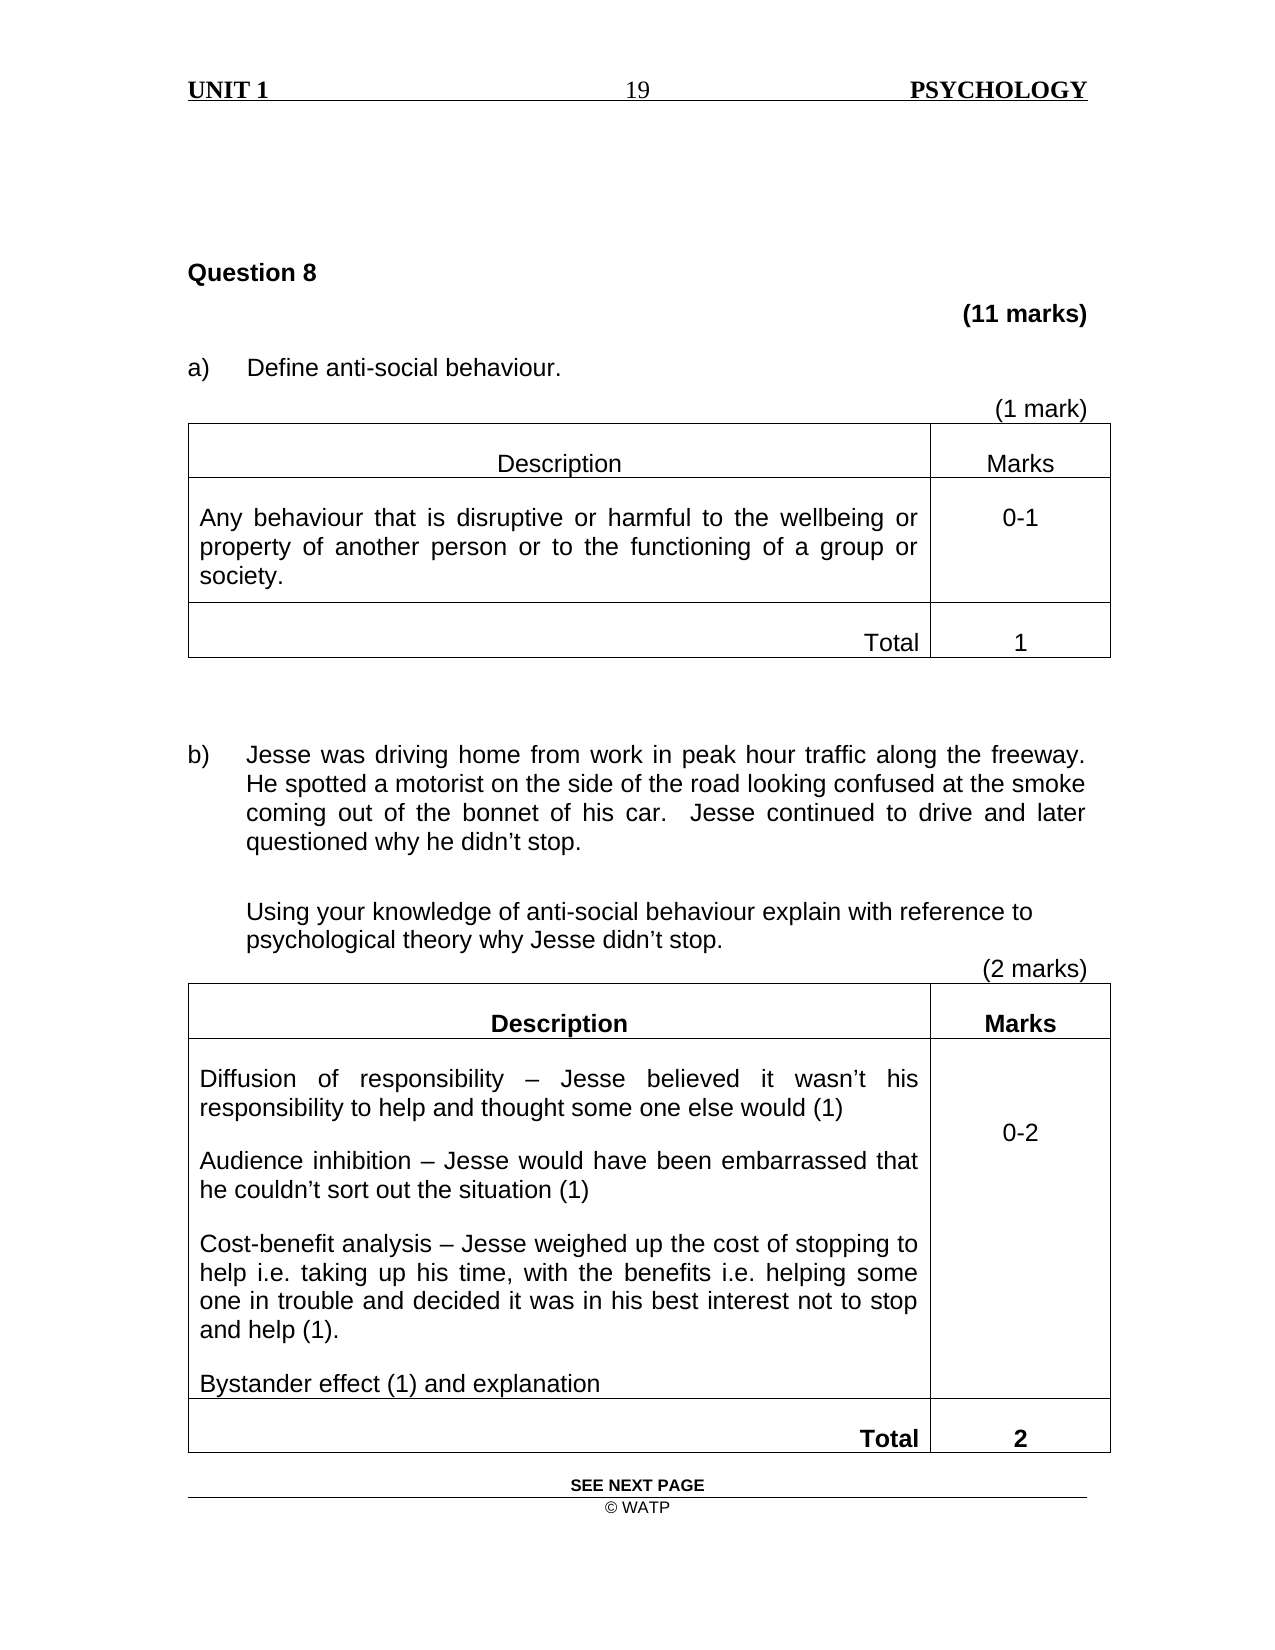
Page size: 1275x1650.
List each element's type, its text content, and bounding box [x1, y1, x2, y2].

text Question 8 [187, 257, 1087, 286]
table_cell Total [189, 603, 930, 657]
table_header Description [189, 984, 930, 1038]
table_header Marks [931, 424, 1110, 477]
table_cell Diffusion of responsibility – Jesse believed it wasn’t his responsibility to help and thought some one else would (1) Audience inhibition – Jesse would have been embarrassed that he couldn’t sort out the situation (1) Cost-benefit analysis – Jesse weighed up the cost of stopping to help i.e. taking up his time, with the benefits i.e. helping some one in trouble and decided it was in his best interest not to stop and help (1). Bystander effect (1) and explanation [189, 1039, 930, 1397]
table_header Description [189, 424, 930, 477]
table_cell 0-2 [931, 1039, 1110, 1397]
table_cell 2 [931, 1399, 1110, 1452]
table_cell Total [189, 1399, 930, 1452]
table_header Marks [931, 984, 1110, 1038]
table_cell Any behaviour that is disruptive or harmful to the wellbeing or property of another person or to the functioning of a group or society. [189, 478, 930, 602]
text b) Jesse was driving home from work in peak hour traffic along the freeway. He spotted a motorist on the side of the road looking confused at the smoke coming out of the bonnet of his car. Jesse continued to drive and later questioned why he didn’t stop. [187, 740, 1087, 855]
text (11 marks) [187, 299, 1087, 327]
text (1 mark) [187, 394, 1087, 422]
table_cell 1 [931, 603, 1110, 657]
text Using your knowledge of anti-social behaviour explain with reference to psychological theory why Jesse didn’t stop. [246, 897, 1087, 954]
table_cell 0-1 [931, 478, 1110, 602]
text a) Define anti-social behaviour. [187, 352, 1087, 381]
text (2 marks) [187, 954, 1087, 983]
